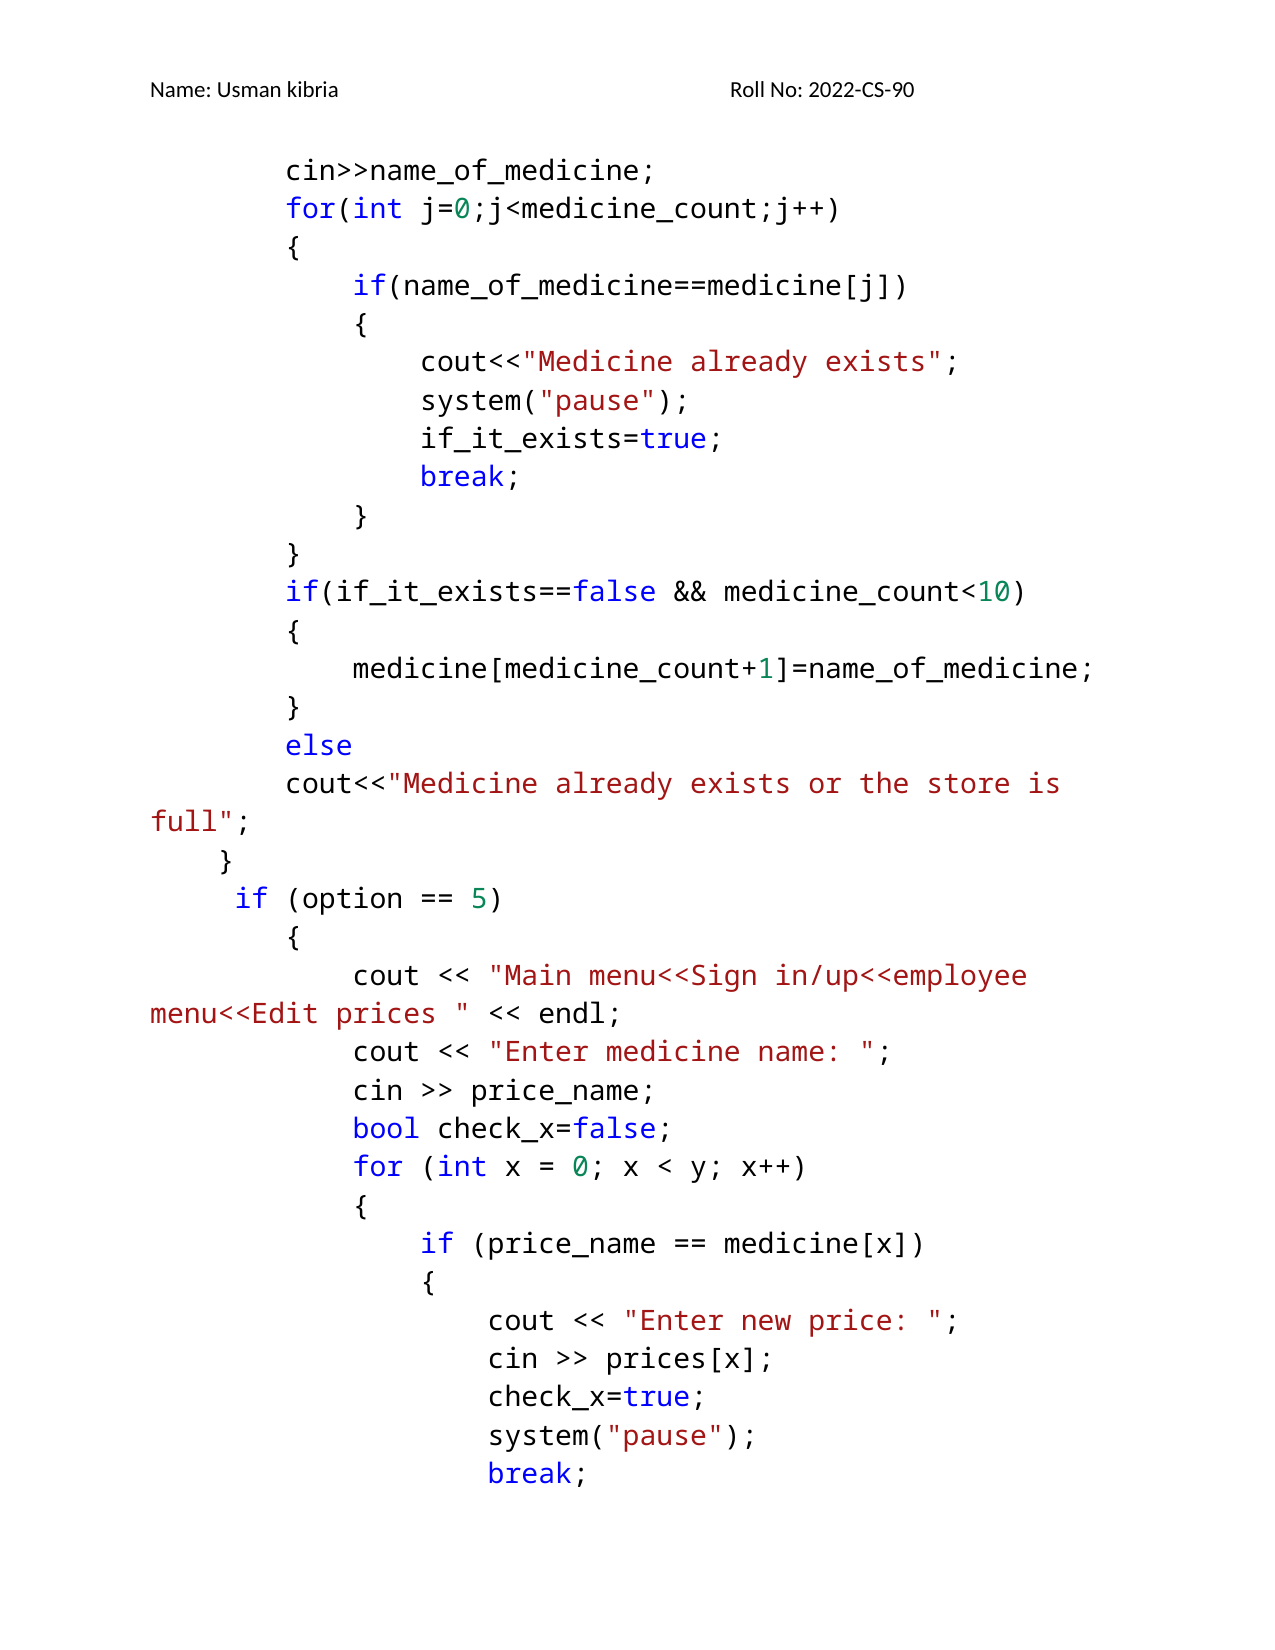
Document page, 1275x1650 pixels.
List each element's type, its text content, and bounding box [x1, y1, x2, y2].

text if_it_exists=true; [150, 418, 1125, 457]
text } [150, 840, 1125, 878]
text cout<<"Medicine already exists"; [150, 342, 1125, 380]
text cout << "Enter new price: "; [150, 1300, 1125, 1338]
text if (price_name == medicine[x]) [150, 1223, 1125, 1262]
text { [150, 917, 1125, 955]
text } [150, 495, 1125, 533]
text { [150, 1185, 1125, 1223]
text bool check_x=false; [150, 1108, 1125, 1147]
text break; [150, 457, 1125, 495]
text check_x=true; [150, 1377, 1125, 1415]
text { [150, 227, 1125, 265]
text { [150, 1262, 1125, 1300]
text for(int j=0;j<medicine_count;j++) [150, 188, 1125, 227]
text cout << "Enter medicine name: "; [150, 1032, 1125, 1070]
text else [150, 725, 1125, 763]
text { [150, 303, 1125, 342]
text cout << "Main menu<<Sign in/up<<employee menu<<Edit prices " << endl; [150, 955, 1125, 1032]
text cin >> prices[x]; [150, 1338, 1125, 1377]
text medicine[medicine_count+1]=name_of_medicine; [150, 648, 1125, 687]
text cout<<"Medicine already exists or the store is full"; [150, 763, 1125, 840]
text break; [150, 1453, 1125, 1492]
text if(if_it_exists==false && medicine_count<10) [150, 572, 1125, 610]
text for (int x = 0; x < y; x++) [150, 1147, 1125, 1185]
text cin>>name_of_medicine; [150, 150, 1125, 188]
text } [150, 533, 1125, 572]
text if(name_of_medicine==medicine[j]) [150, 265, 1125, 303]
text } [150, 687, 1125, 725]
text if (option == 5) [150, 878, 1125, 917]
text cin >> price_name; [150, 1070, 1125, 1108]
text system("pause"); [150, 380, 1125, 418]
text system("pause"); [150, 1415, 1125, 1453]
text { [150, 610, 1125, 648]
